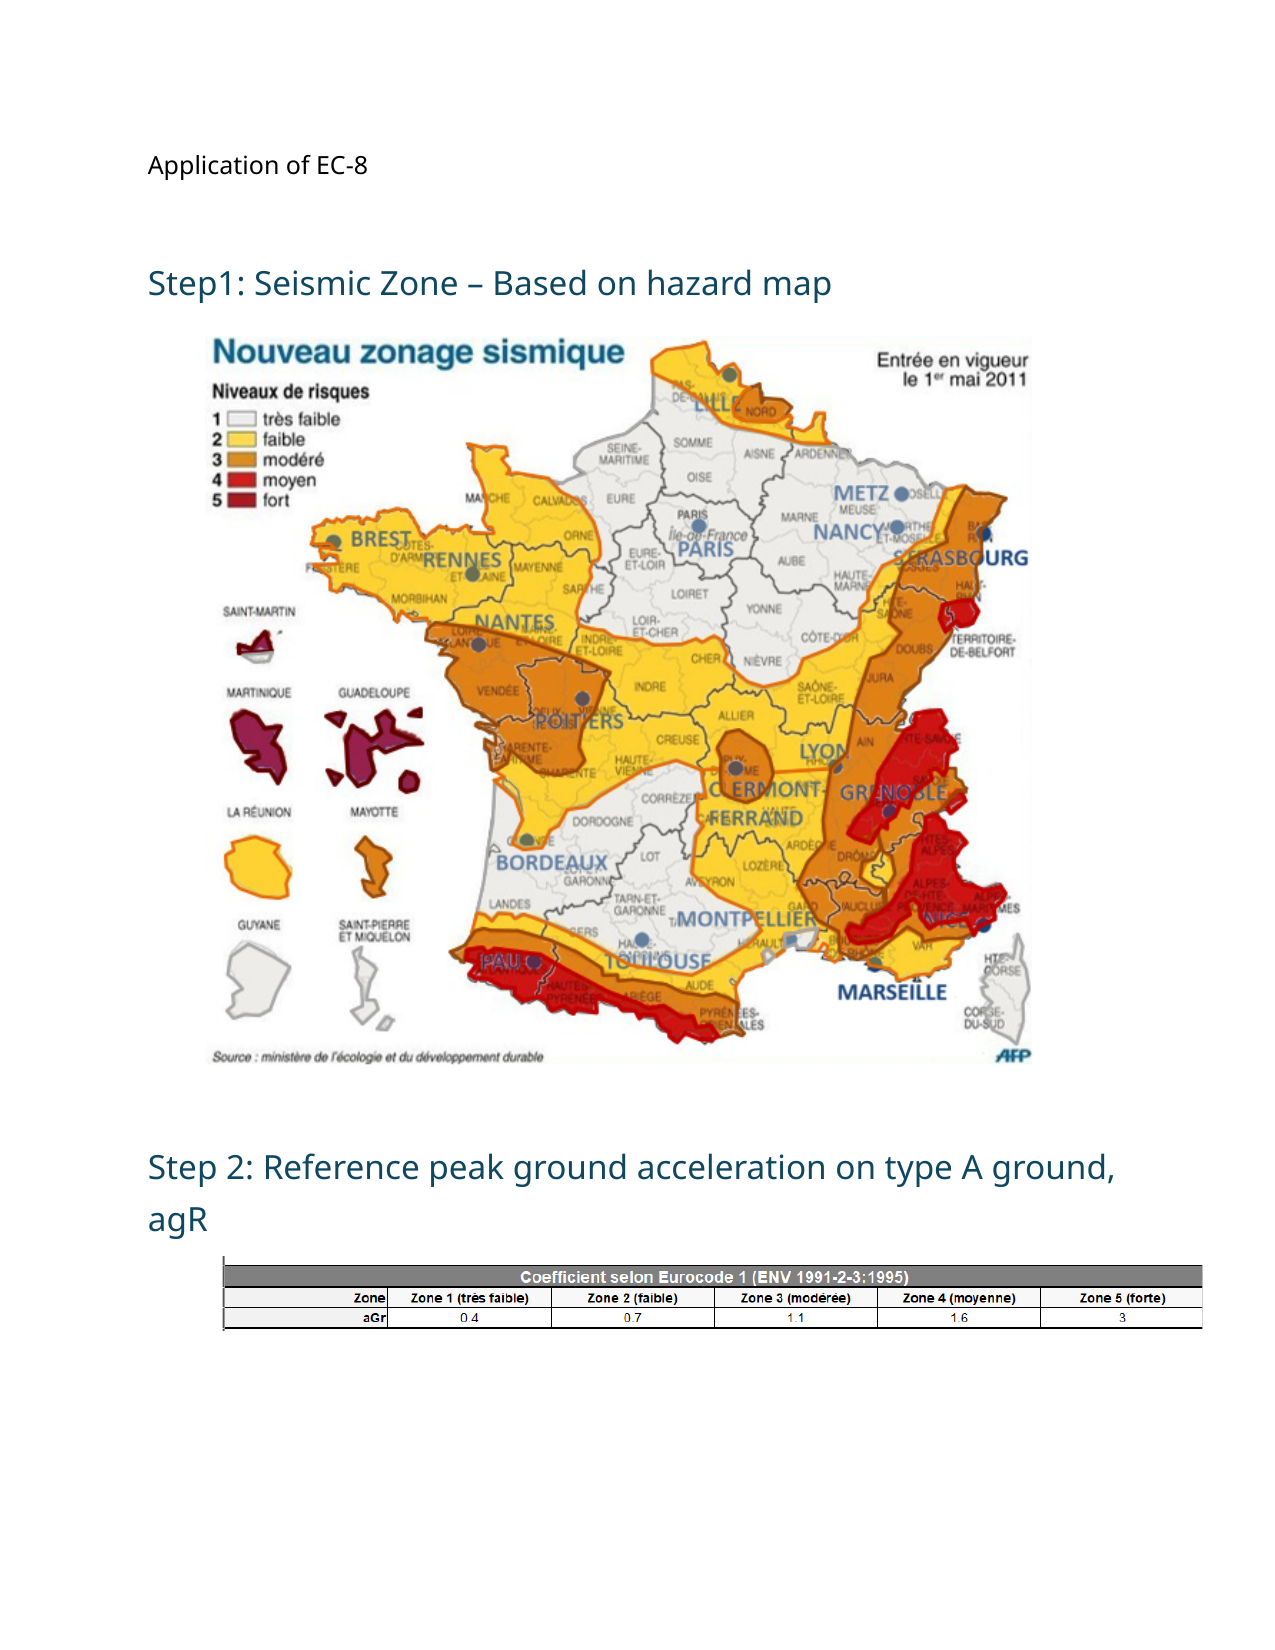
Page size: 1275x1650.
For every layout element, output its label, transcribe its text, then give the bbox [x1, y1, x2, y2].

picture [147, 311, 1128, 1073]
subtitle Step 2: Reference peak ground acceleration on type A ground, agR [148, 1144, 1127, 1241]
subtitle Step1: Seismic Zone – Based on hazard map [148, 259, 1127, 311]
text Application of EC-8 [148, 148, 1127, 182]
picture [222, 1256, 1203, 1331]
